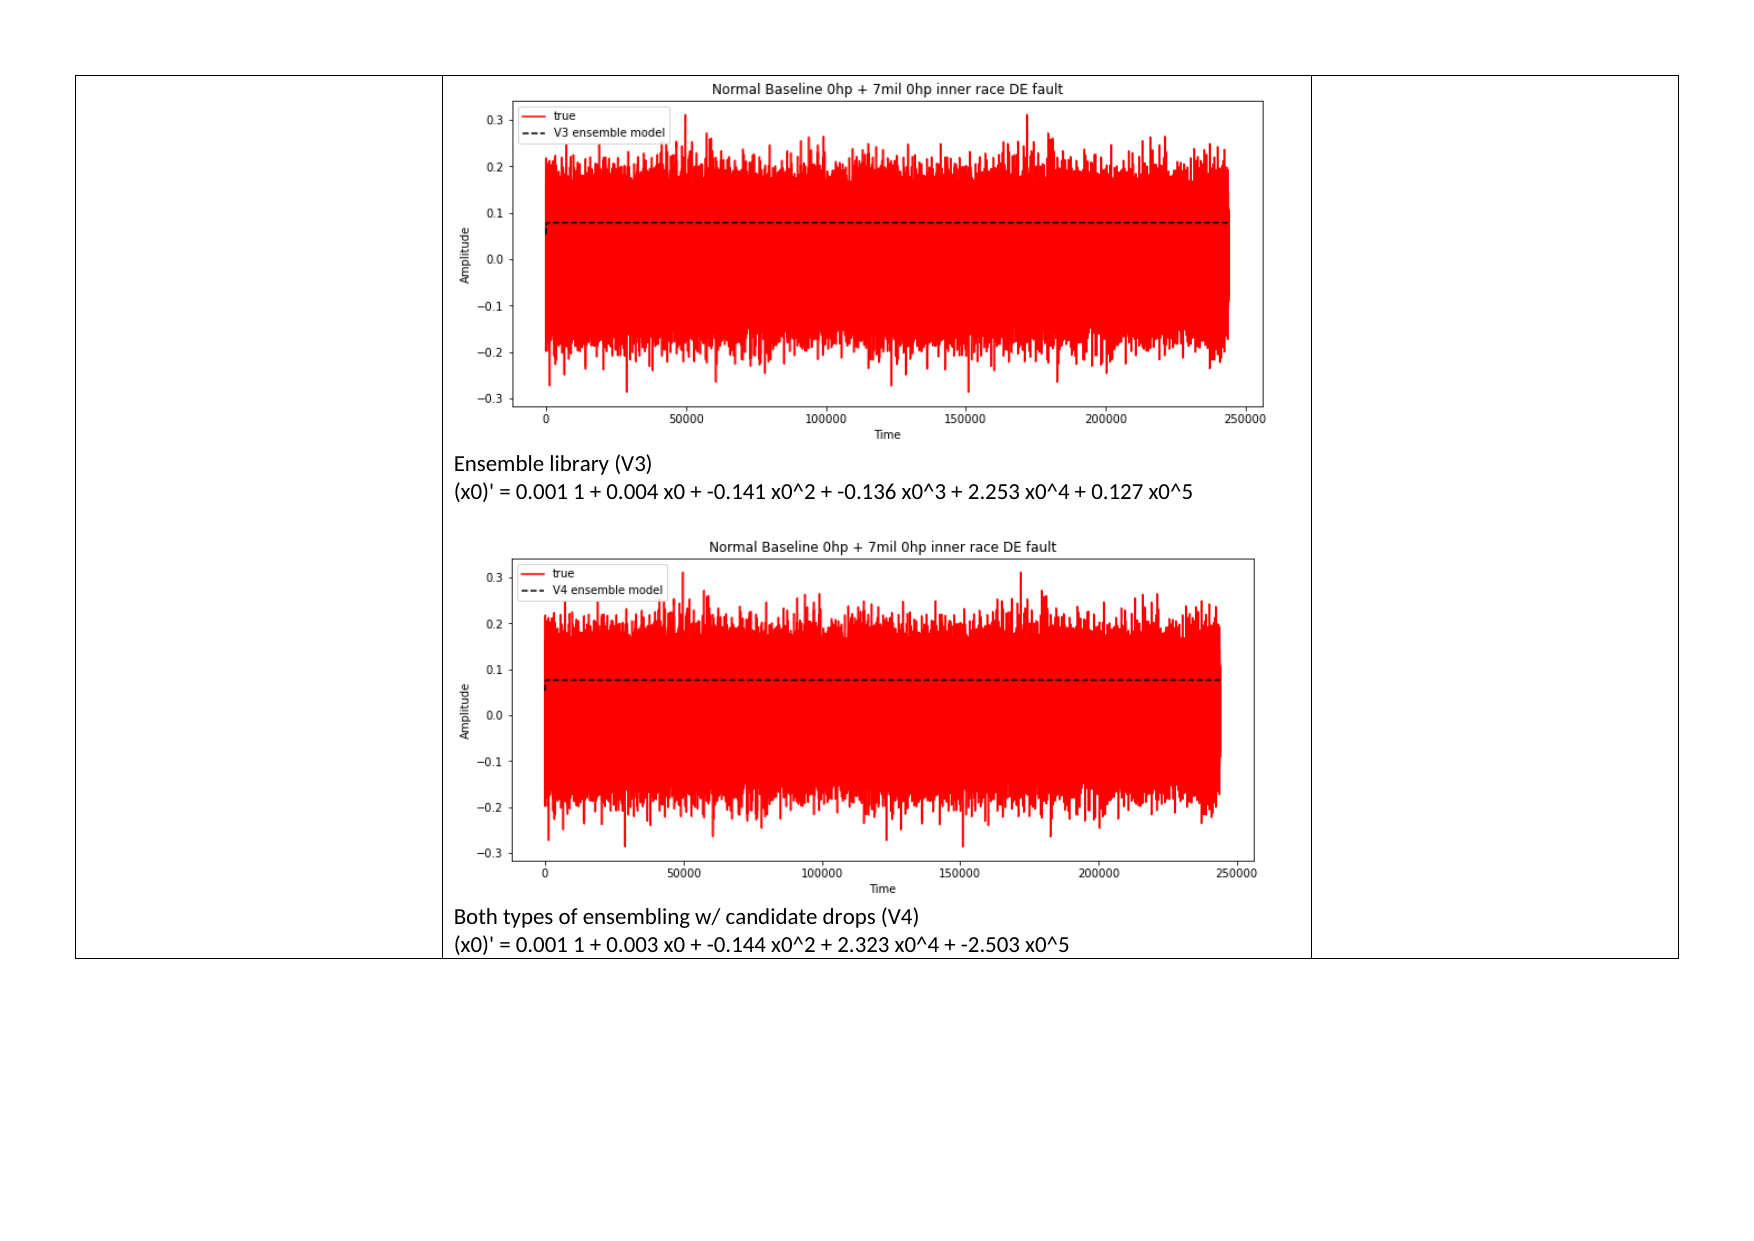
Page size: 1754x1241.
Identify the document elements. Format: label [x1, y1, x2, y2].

table_cell [1312, 76, 1678, 958]
picture [453, 533, 1266, 903]
table_cell [76, 76, 442, 958]
table_cell [443, 76, 1311, 958]
picture [453, 76, 1275, 449]
